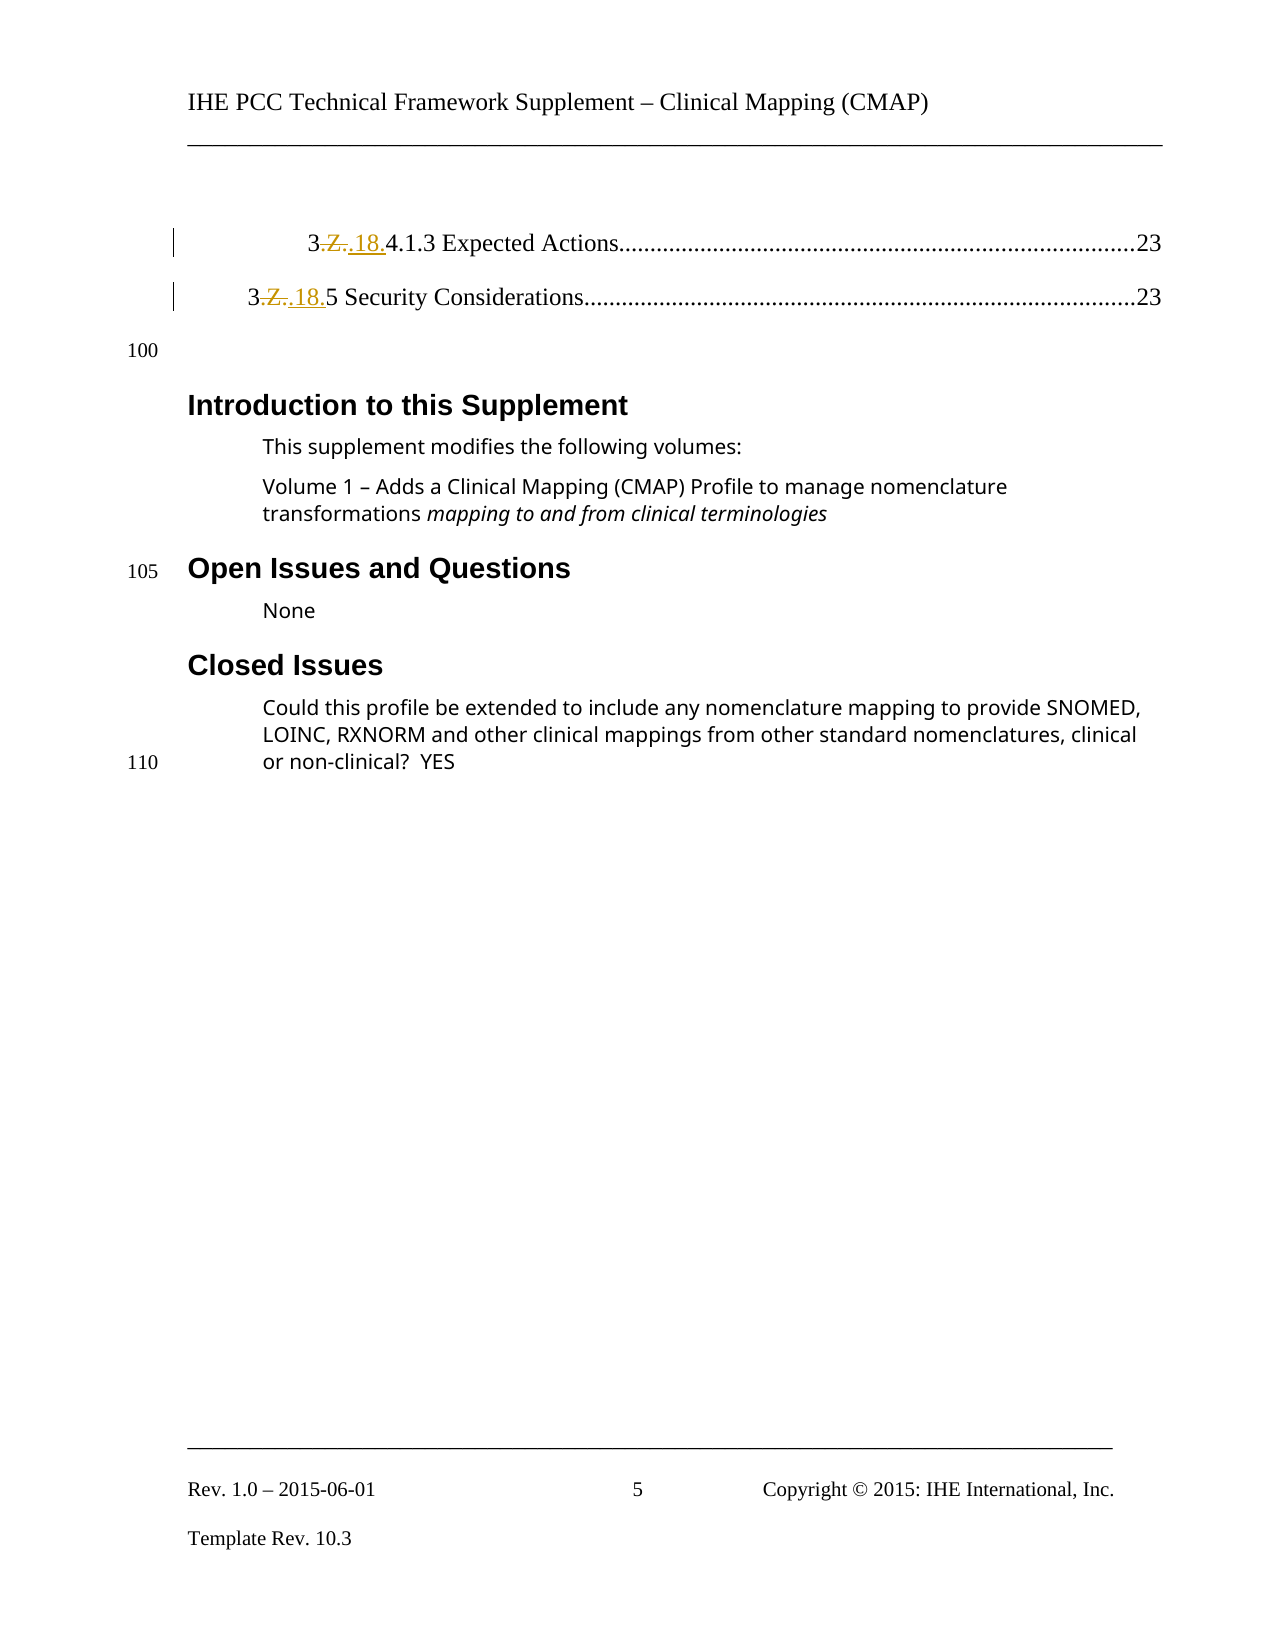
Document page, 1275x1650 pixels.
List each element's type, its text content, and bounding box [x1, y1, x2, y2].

subtitle Introduction to this Supplement [187, 388, 1162, 422]
subtitle Closed Issues [187, 648, 1162, 682]
text 35 Security Considerations 23 [247, 282, 1162, 311]
text This supplement modifies the following volumes: [262, 433, 1162, 460]
subtitle Open Issues and Questions [187, 552, 1162, 585]
text 34.1.3 Expected Actions 23 [307, 228, 1162, 257]
text None [262, 596, 1162, 623]
text Volume 1 – Adds a Clinical Mapping (CMAP) Profile to manage nomenclature transformations mapping to and from clinical terminologies [262, 472, 1162, 527]
text Could this profile be extended to include any nomenclature mapping to provide SNOMED, LOINC, RXNORM and other clinical mappings from other standard nomenclatures, clinical or non-clinical? YES [262, 693, 1162, 774]
